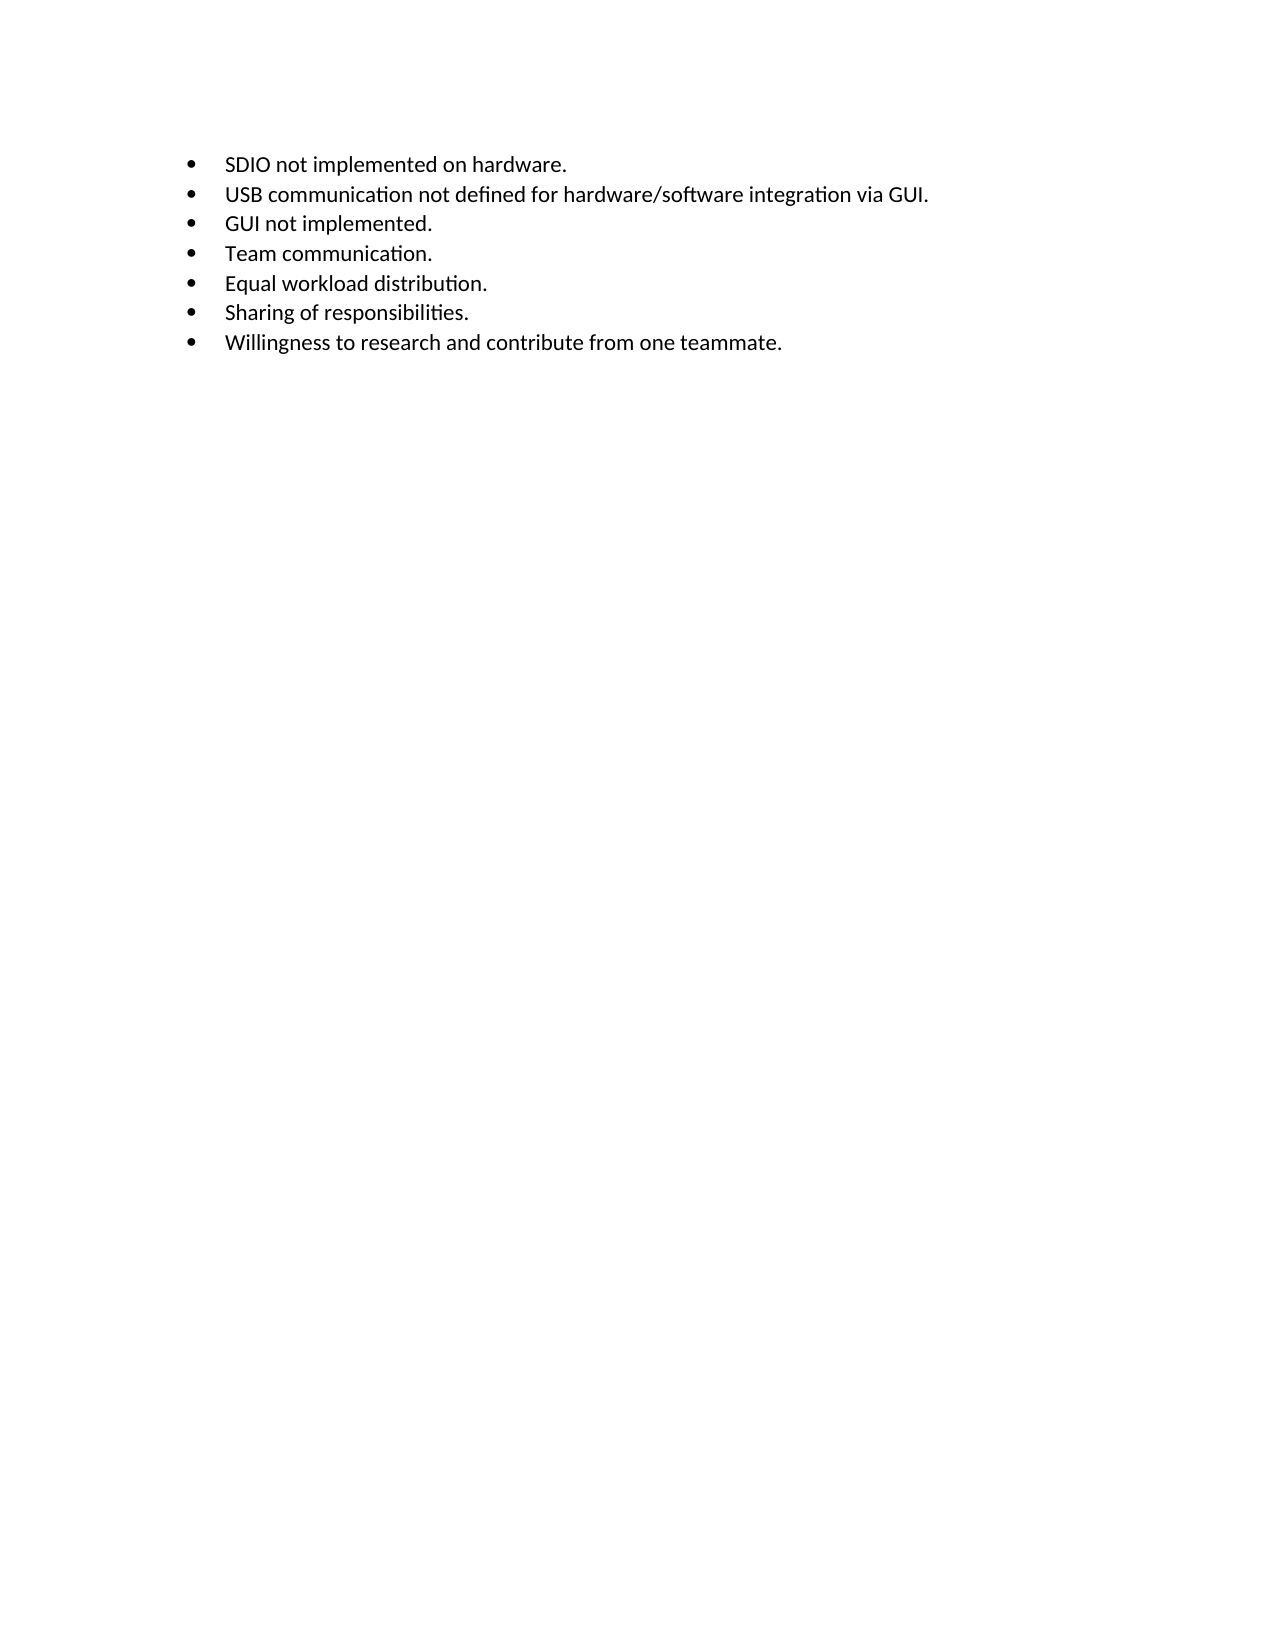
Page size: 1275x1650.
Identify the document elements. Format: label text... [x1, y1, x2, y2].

list Equal workload distribution. [187, 269, 1125, 297]
list SDIO not implemented on hardware. [187, 150, 1125, 178]
list Sharing of responsibilities. [187, 298, 1125, 326]
list GUI not implemented. [187, 209, 1125, 237]
list USB communication not defined for hardware/software integration via GUI. [187, 180, 1125, 208]
list Team communication. [187, 239, 1125, 267]
list Willingness to research and contribute from one teammate. [187, 328, 1125, 356]
